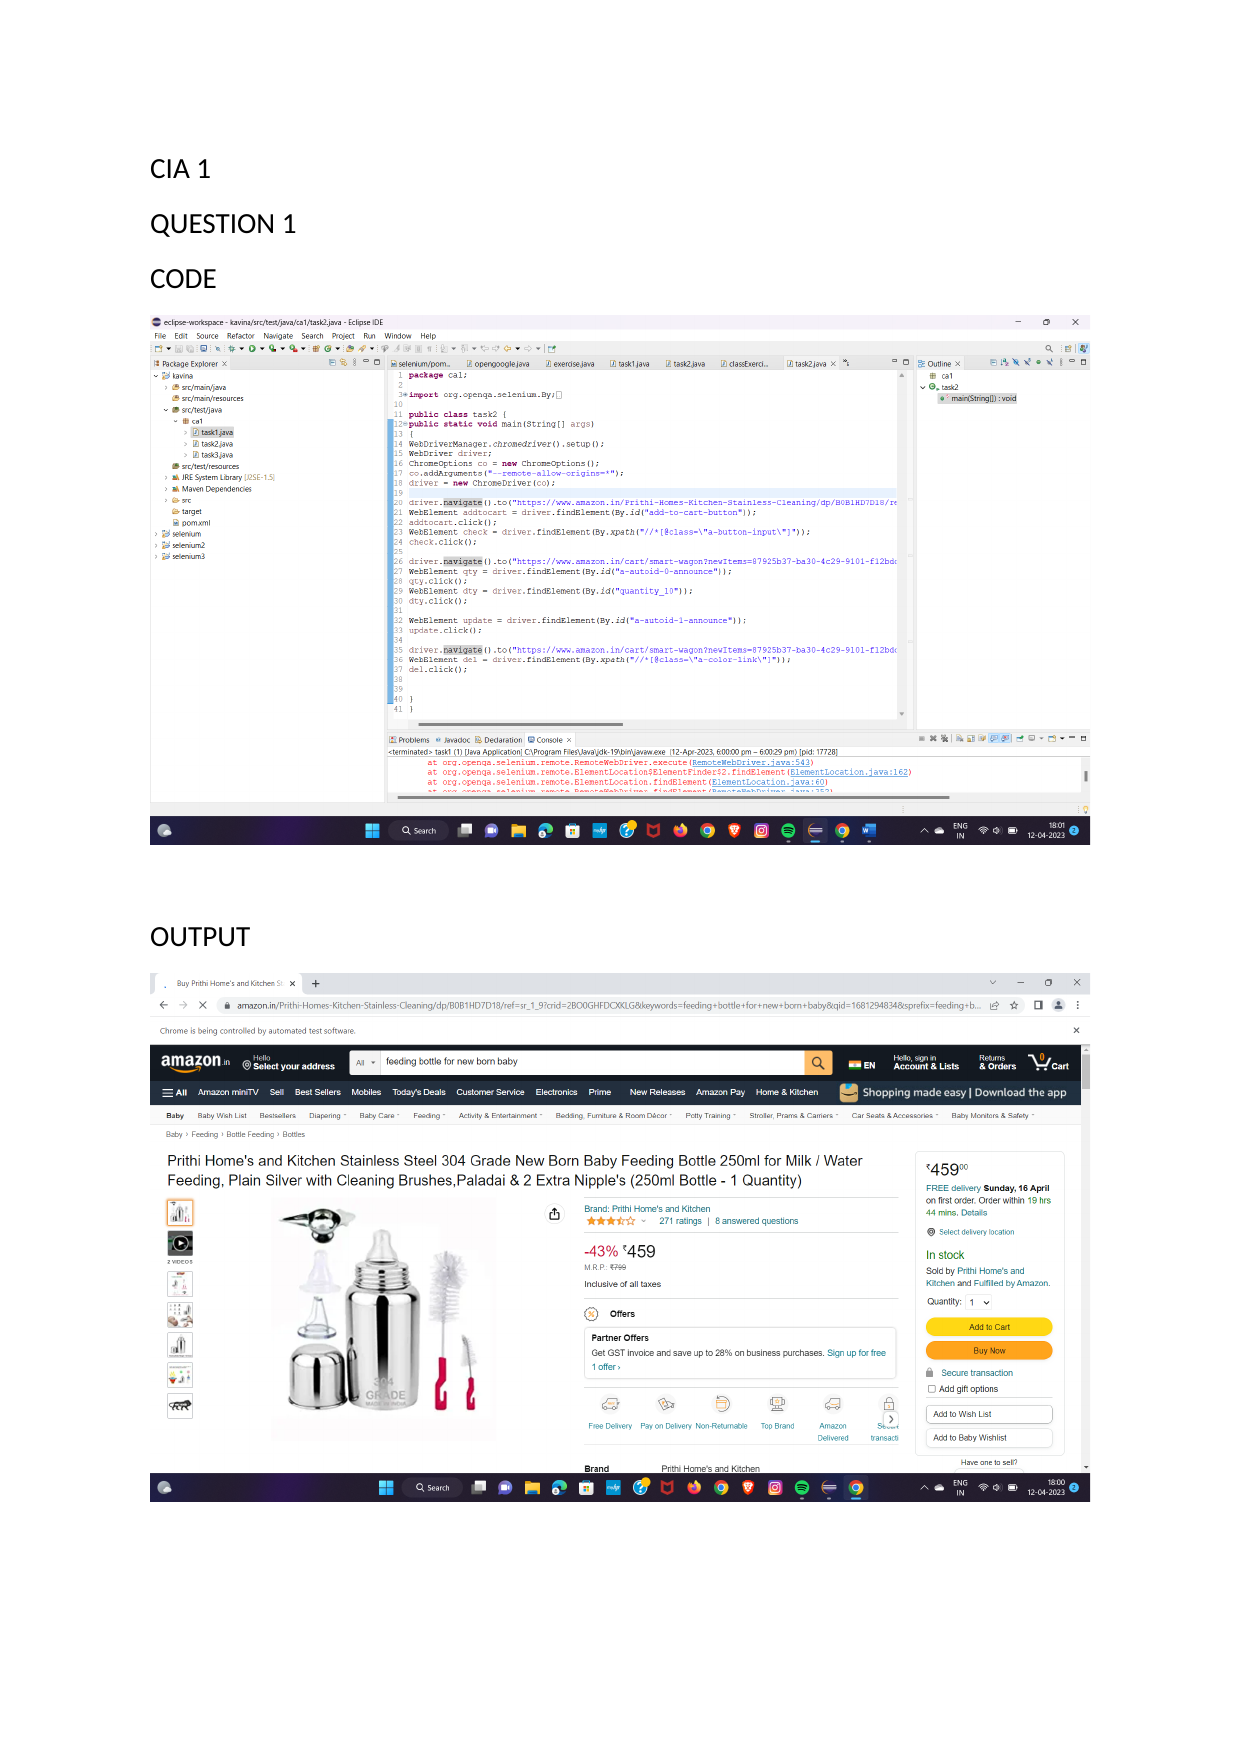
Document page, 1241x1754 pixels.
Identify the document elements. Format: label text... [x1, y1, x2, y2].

picture [150, 315, 1091, 845]
text OUTPUT [150, 918, 1090, 954]
text CIA 1 [150, 150, 1090, 186]
text CODE [150, 260, 1090, 296]
picture [150, 973, 1091, 1502]
text QUESTION 1 [150, 205, 1090, 241]
